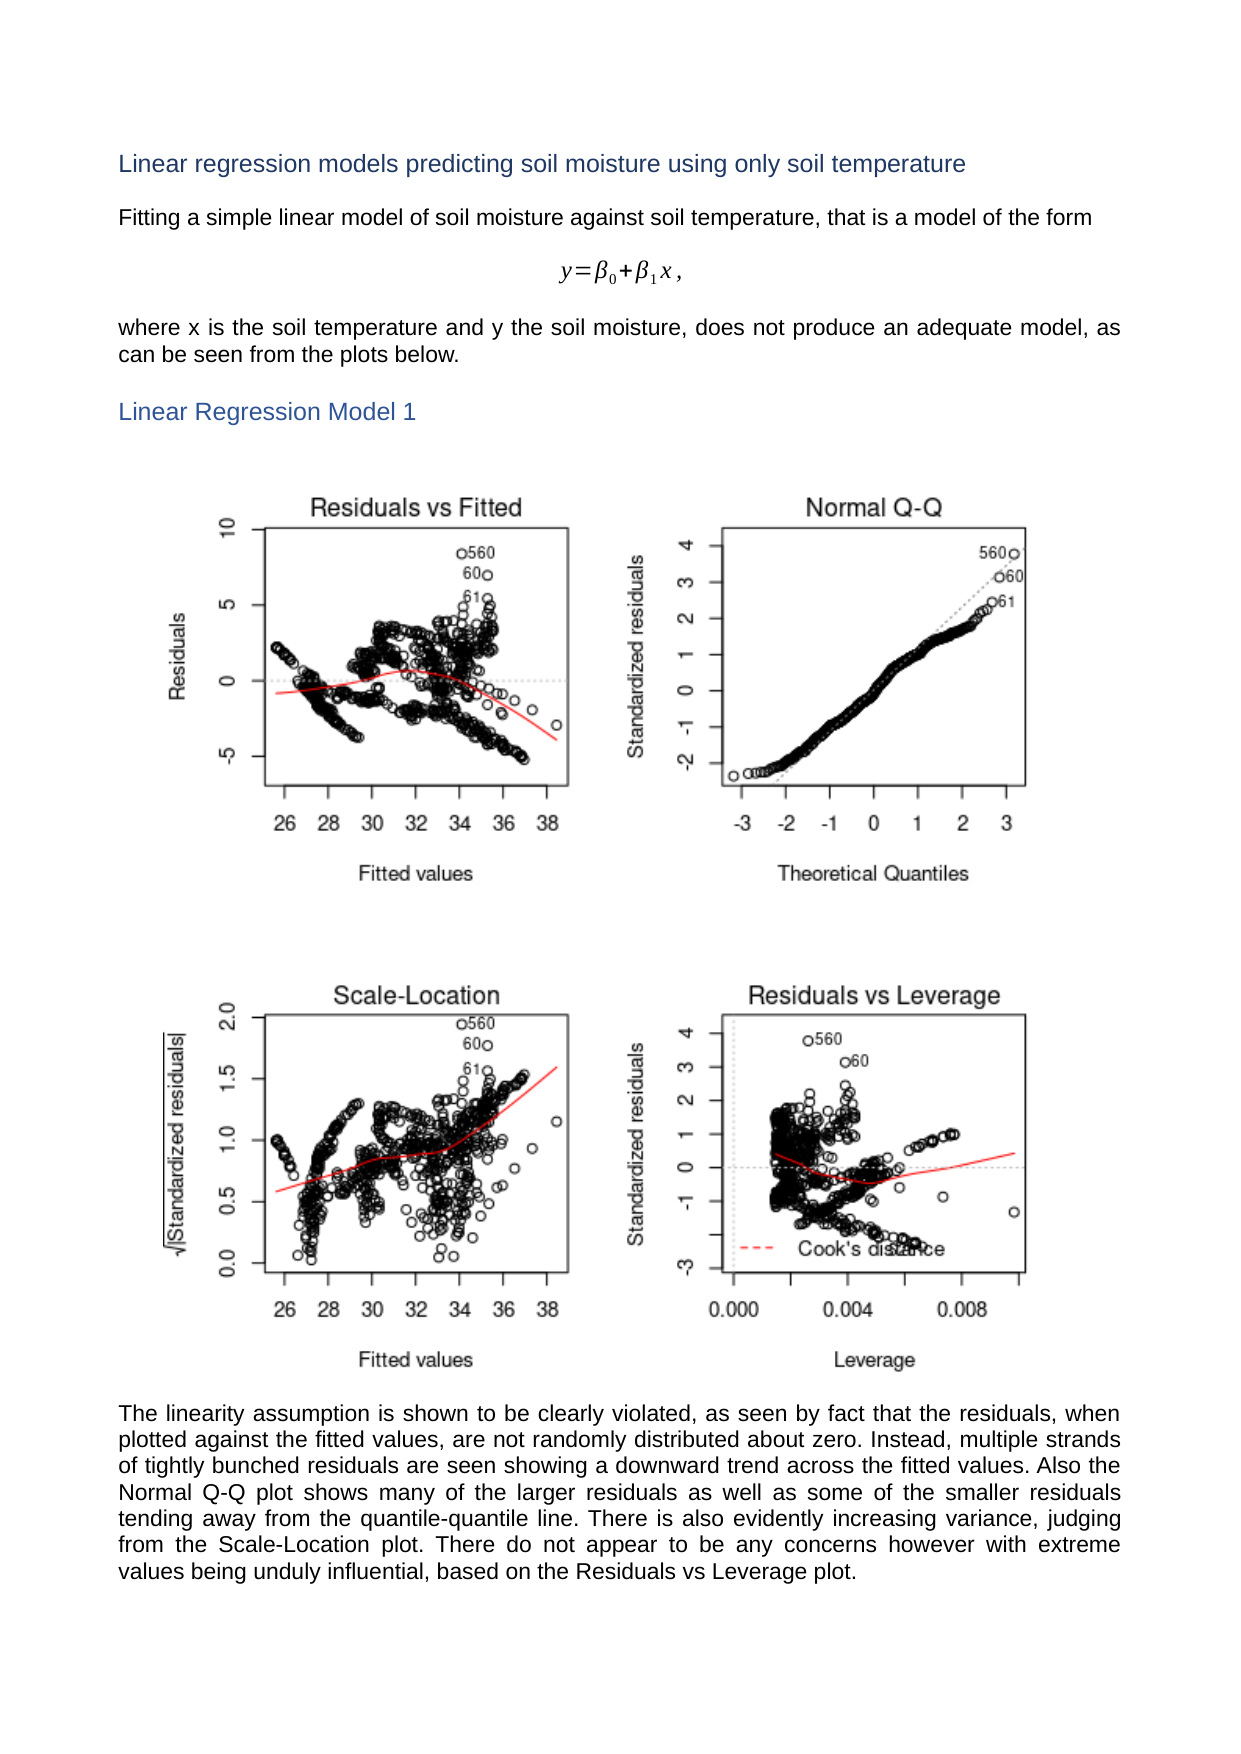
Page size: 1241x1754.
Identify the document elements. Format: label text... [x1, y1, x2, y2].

picture [163, 426, 1078, 1400]
subtitle Linear regression models predicting soil moisture using only soil temperature [118, 149, 1122, 177]
subtitle Linear Regression Model 1 [118, 397, 1122, 426]
text where x is the soil temperature and y the soil moisture, does not produce an adequate model, as can be seen from the plots below. [118, 314, 1122, 367]
text Fitting a simple linear model of soil moisture against soil temperature, that is a model of the form [118, 204, 1122, 230]
